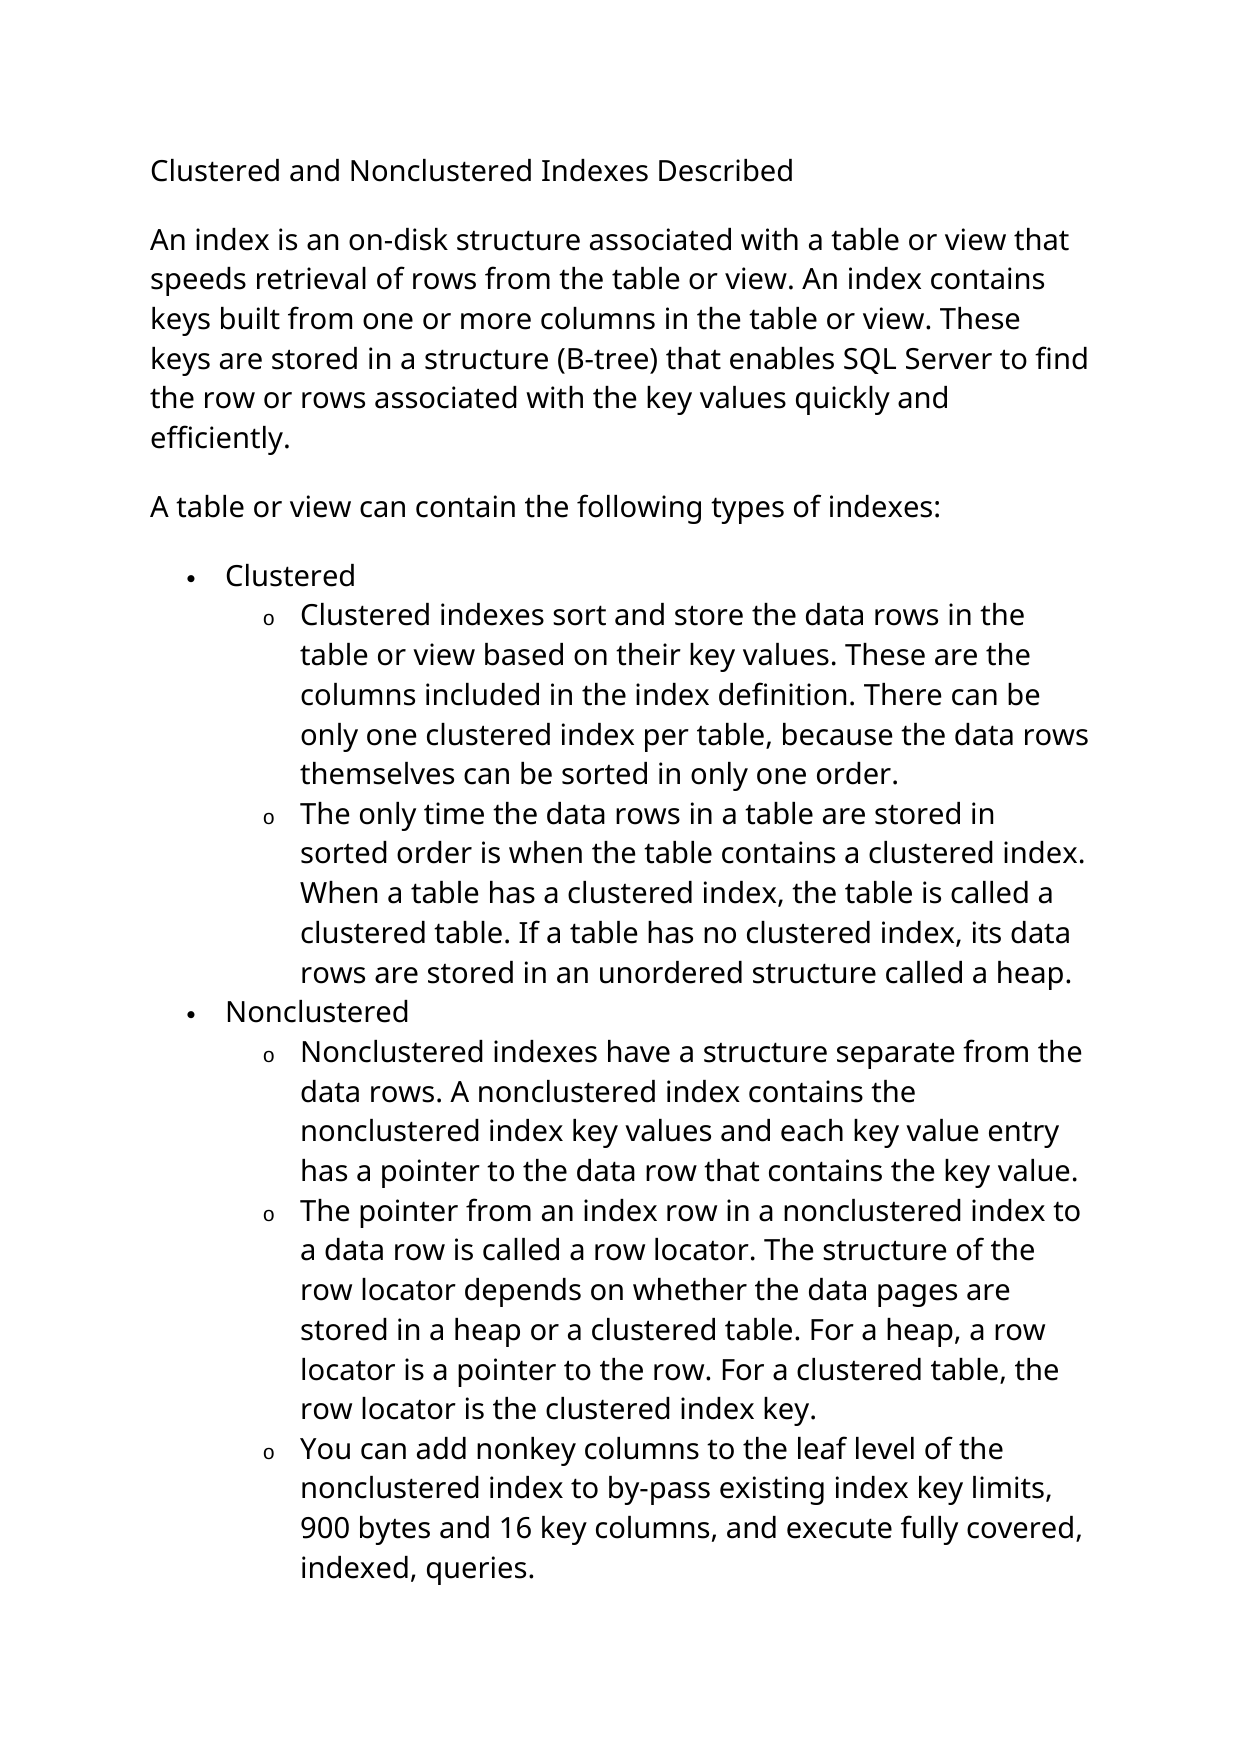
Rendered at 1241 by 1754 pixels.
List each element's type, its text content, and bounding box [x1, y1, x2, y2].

text A table or view can contain the following types of indexes: [150, 486, 1090, 526]
list You can add nonkey columns to the leaf level of the nonclustered index to by-pass existing index key limits, 900 bytes and 16 key columns, and execute fully covered, indexed, queries. [262, 1428, 1090, 1587]
list The pointer from an index row in a nonclustered index to a data row is called a row locator. The structure of the row locator depends on whether the data pages are stored in a heap or a clustered table. For a heap, a row locator is a pointer to the row. For a clustered table, the row locator is the clustered index key. [262, 1190, 1090, 1428]
list Nonclustered indexes have a structure separate from the data rows. A nonclustered index contains the nonclustered index key values and each key value entry has a pointer to the data row that contains the key value. [262, 1031, 1090, 1190]
text An index is an on-disk structure associated with a table or view that speeds retrieval of rows from the table or view. An index contains keys built from one or more columns in the table or view. These keys are stored in a structure (B-tree) that enables SQL Server to find the row or rows associated with the key values quickly and efficiently. [150, 219, 1090, 457]
list The only time the data rows in a table are stored in sorted order is when the table contains a clustered index. When a table has a clustered index, the table is called a clustered table. If a table has no clustered index, its data rows are stored in an unordered structure called a heap. [262, 793, 1090, 992]
list Clustered indexes sort and store the data rows in the table or view based on their key values. These are the columns included in the index definition. There can be only one clustered index per table, because the data rows themselves can be sorted in only one order. [262, 595, 1090, 793]
list Clustered [187, 555, 1090, 595]
text Clustered and Nonclustered Indexes Described [150, 150, 1090, 190]
list Nonclustered [187, 992, 1090, 1031]
